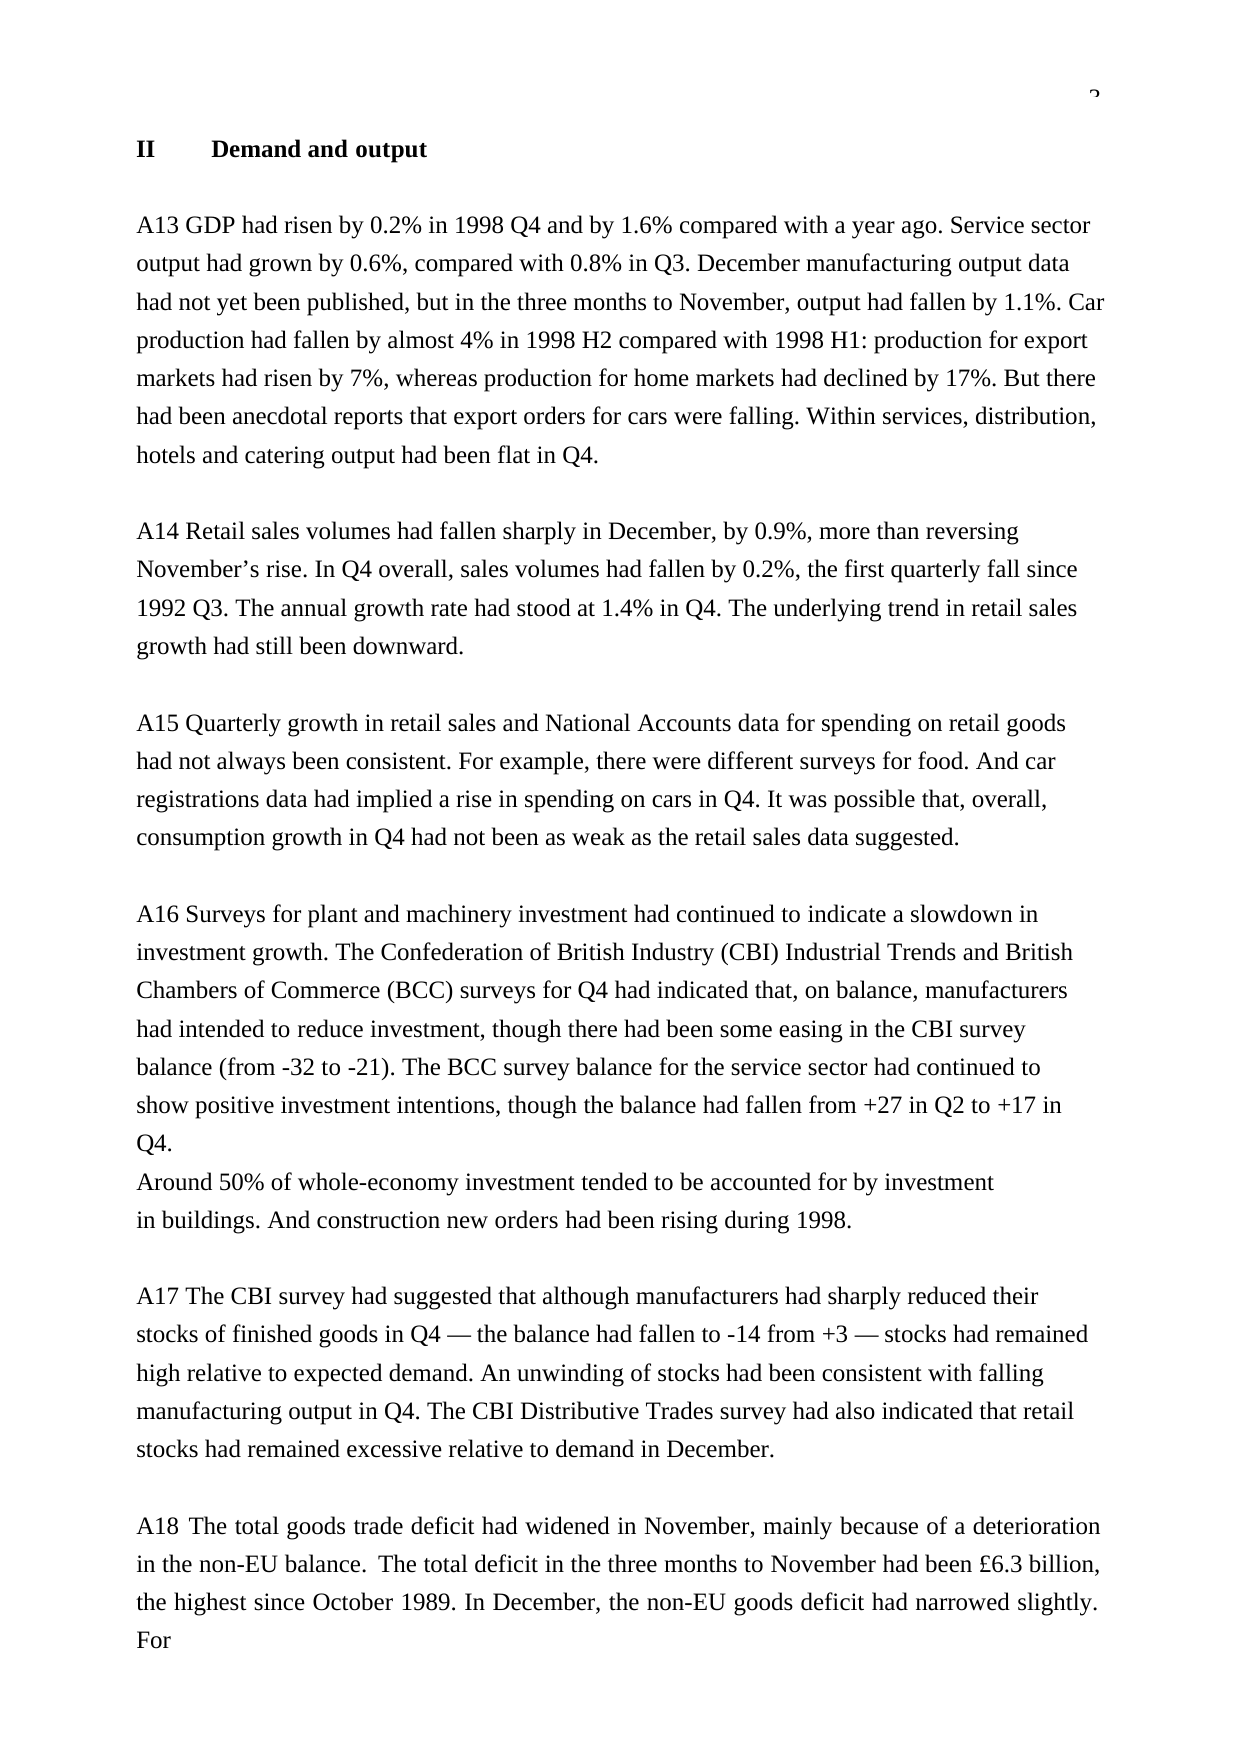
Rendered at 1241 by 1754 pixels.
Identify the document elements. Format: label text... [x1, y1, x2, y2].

subtitle Demand and output [136, 134, 1148, 163]
text A14 Retail sales volumes had fallen sharply in December, by 0.9%, more than reversing November’s rise. In Q4 overall, sales volumes had fallen by 0.2%, the first quarterly fall since 1992 Q3. The annual growth rate had stood at 1.4% in Q4. The underlying trend in retail sales growth had still been downward. [136, 516, 1122, 660]
text A15 Quarterly growth in retail sales and National Accounts data for spending on retail goods had not always been consistent. For example, there were different surveys for food. And car registrations data had implied a rise in spending on cars in Q4. It was possible that, overall, consumption growth in Q4 had not been as weak as the retail sales data suggested. [136, 708, 1069, 851]
text A16 Surveys for plant and machinery investment had continued to indicate a slowdown in investment growth. The Confederation of British Industry (CBI) Industrial Trends and British Chambers of Commerce (BCC) surveys for Q4 had indicated that, on balance, manufacturers had intended to reduce investment, though there had been some easing in the CBI survey balance (from -32 to -21). The BCC survey balance for the service sector had continued to show positive investment intentions, though the balance had fallen from +27 in Q2 to +17 in Q4. [136, 899, 1100, 1157]
text A17 The CBI survey had suggested that although manufacturers had sharply reduced their stocks of finished goods in Q4 — the balance had fallen to -14 from +3 — stocks had remained high relative to expected demand. An unwinding of stocks had been consistent with falling manufacturing output in Q4. The CBI Distributive Trades survey had also indicated that retail stocks had remained excessive relative to demand in December. [136, 1281, 1091, 1463]
text Around 50% of whole-economy investment tended to be accounted for by investment in buildings. And construction new orders had been rising during 1998. [136, 1167, 1009, 1233]
text A13 GDP had risen by 0.2% in 1998 Q4 and by 1.6% compared with a year ago. Service sector output had grown by 0.6%, compared with 0.8% in Q3. December manufacturing output data had not yet been published, but in the three months to November, output had fallen by 1.1%. Car production had fallen by almost 4% in 1998 H2 compared with 1998 H1: production for export markets had risen by 7%, whereas production for home markets had declined by 17%. But there had been anecdotal reports that export orders for cars were falling. Within services, distribution, hotels and catering output had been flat in Q4. [136, 210, 1108, 468]
text A18 The total goods trade deficit had widened in November, mainly because of a deterioration in the non-EU balance. The total deficit in the three months to November had been £6.3 billion, the highest since October 1989. In December, the non-EU goods deficit had narrowed slightly. For [136, 1511, 1100, 1654]
